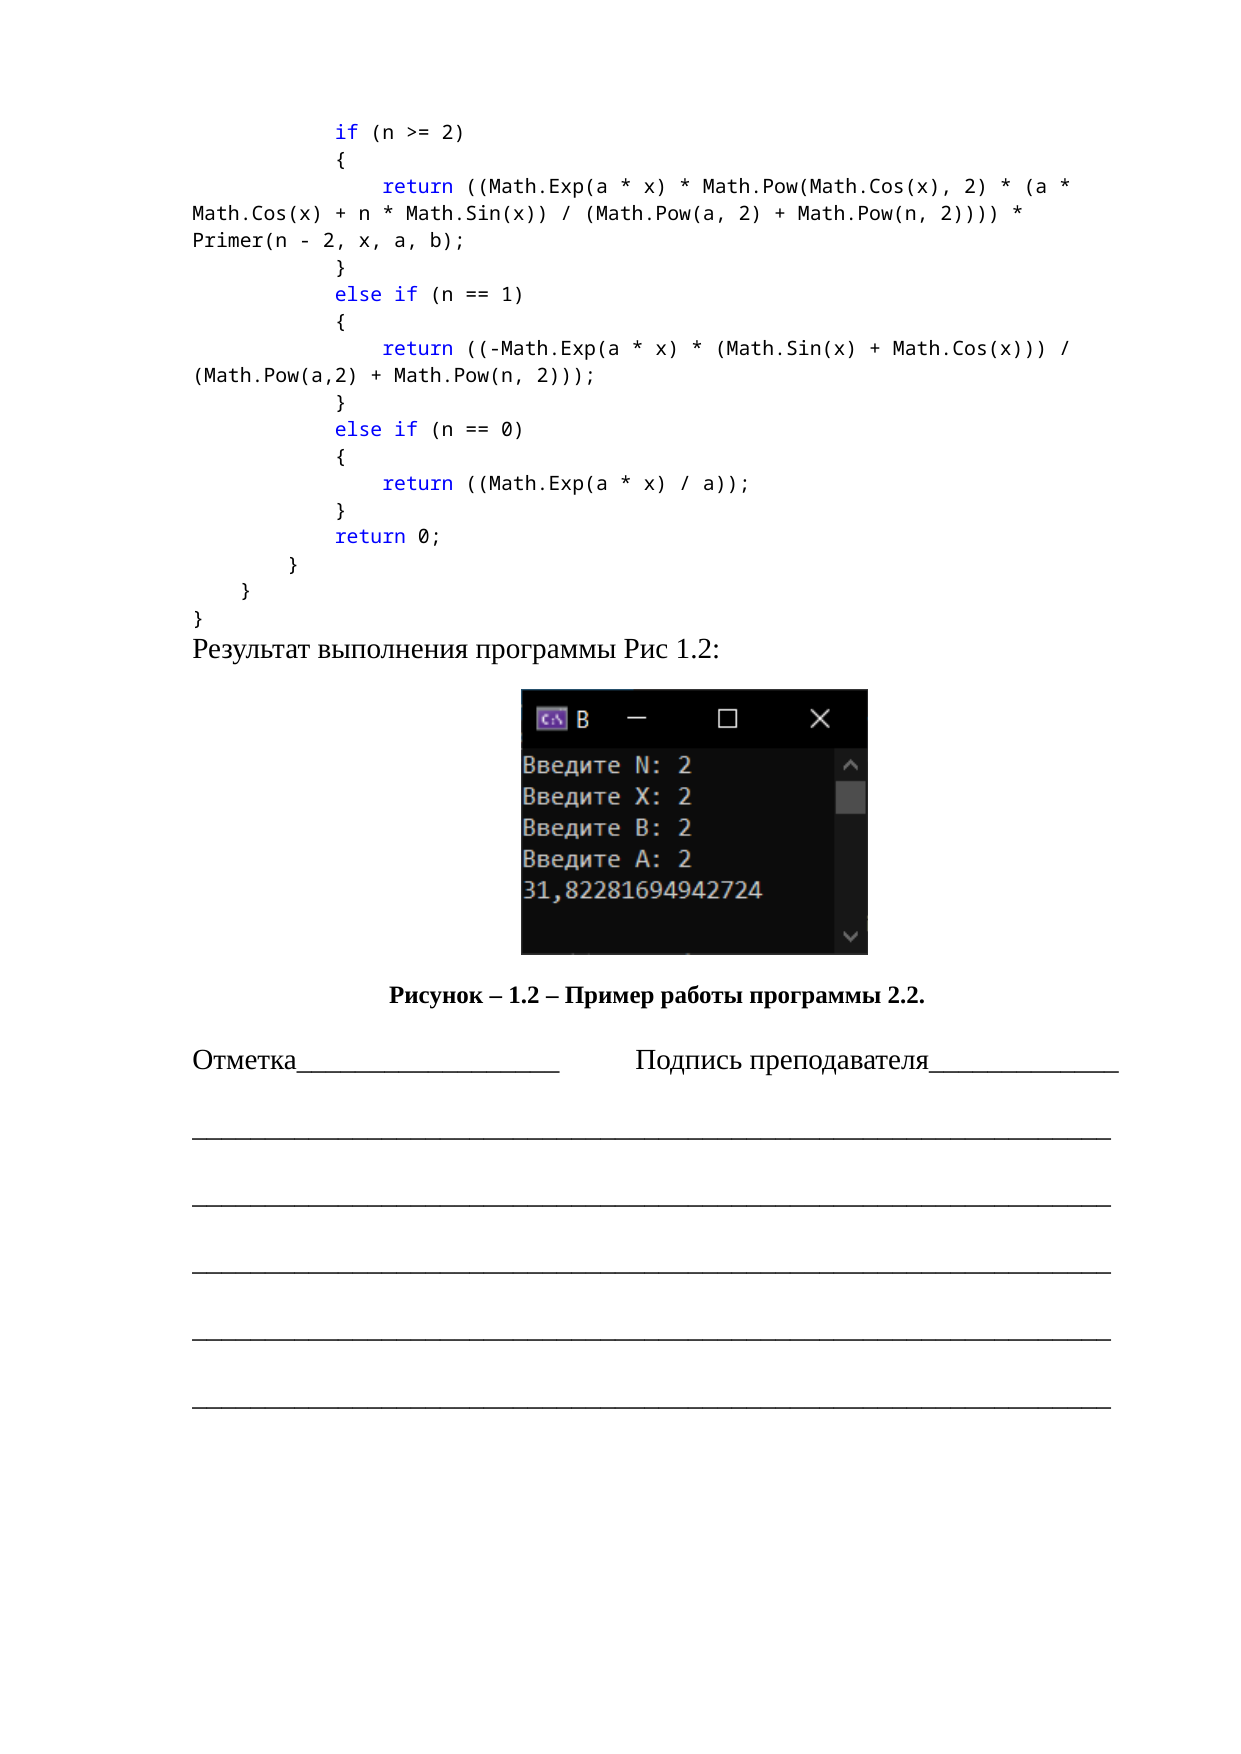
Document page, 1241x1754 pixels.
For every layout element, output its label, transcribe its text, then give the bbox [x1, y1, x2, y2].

text } [192, 388, 1122, 415]
text return ((-Math.Exp(a * x) * (Math.Sin(x) + Math.Cos(x))) / (Math.Pow(a,2) + Math.Pow(n, 2))); [192, 334, 1122, 388]
text { [192, 442, 1122, 469]
text { [192, 145, 1122, 172]
text else if (n == 1) [192, 280, 1122, 307]
text } [192, 253, 1122, 280]
text } [192, 496, 1122, 523]
text { [192, 307, 1122, 334]
text Рисунок – 1.2 – Пример работы программы 2.2. [118, 980, 1122, 1009]
text _______________________________________________________________ [118, 1109, 1122, 1143]
text _______________________________________________________________ [118, 1311, 1122, 1344]
text } [192, 604, 1122, 631]
text if (n >= 2) [192, 118, 1122, 145]
text else if (n == 0) [192, 415, 1122, 442]
picture [521, 689, 868, 955]
text return 0; [192, 523, 1122, 550]
text } [192, 550, 1122, 577]
text return ((Math.Exp(a * x) * Math.Pow(Math.Cos(x), 2) * (a * Math.Cos(x) + n * Math.Sin(x)) / (Math.Pow(a, 2) + Math.Pow(n, 2)))) * Primer(n - 2, x, a, b); [192, 172, 1122, 253]
text return ((Math.Exp(a * x) / a)); [192, 469, 1122, 496]
text _______________________________________________________________ [118, 1378, 1122, 1411]
text _______________________________________________________________ [118, 1176, 1122, 1210]
text _______________________________________________________________ [118, 1243, 1122, 1277]
text Результат выполнения программы Рис 1.2: [118, 631, 1122, 664]
text } [192, 577, 1122, 604]
text Отметка__________________ Подпись преподавателя_____________ [118, 1042, 1122, 1076]
